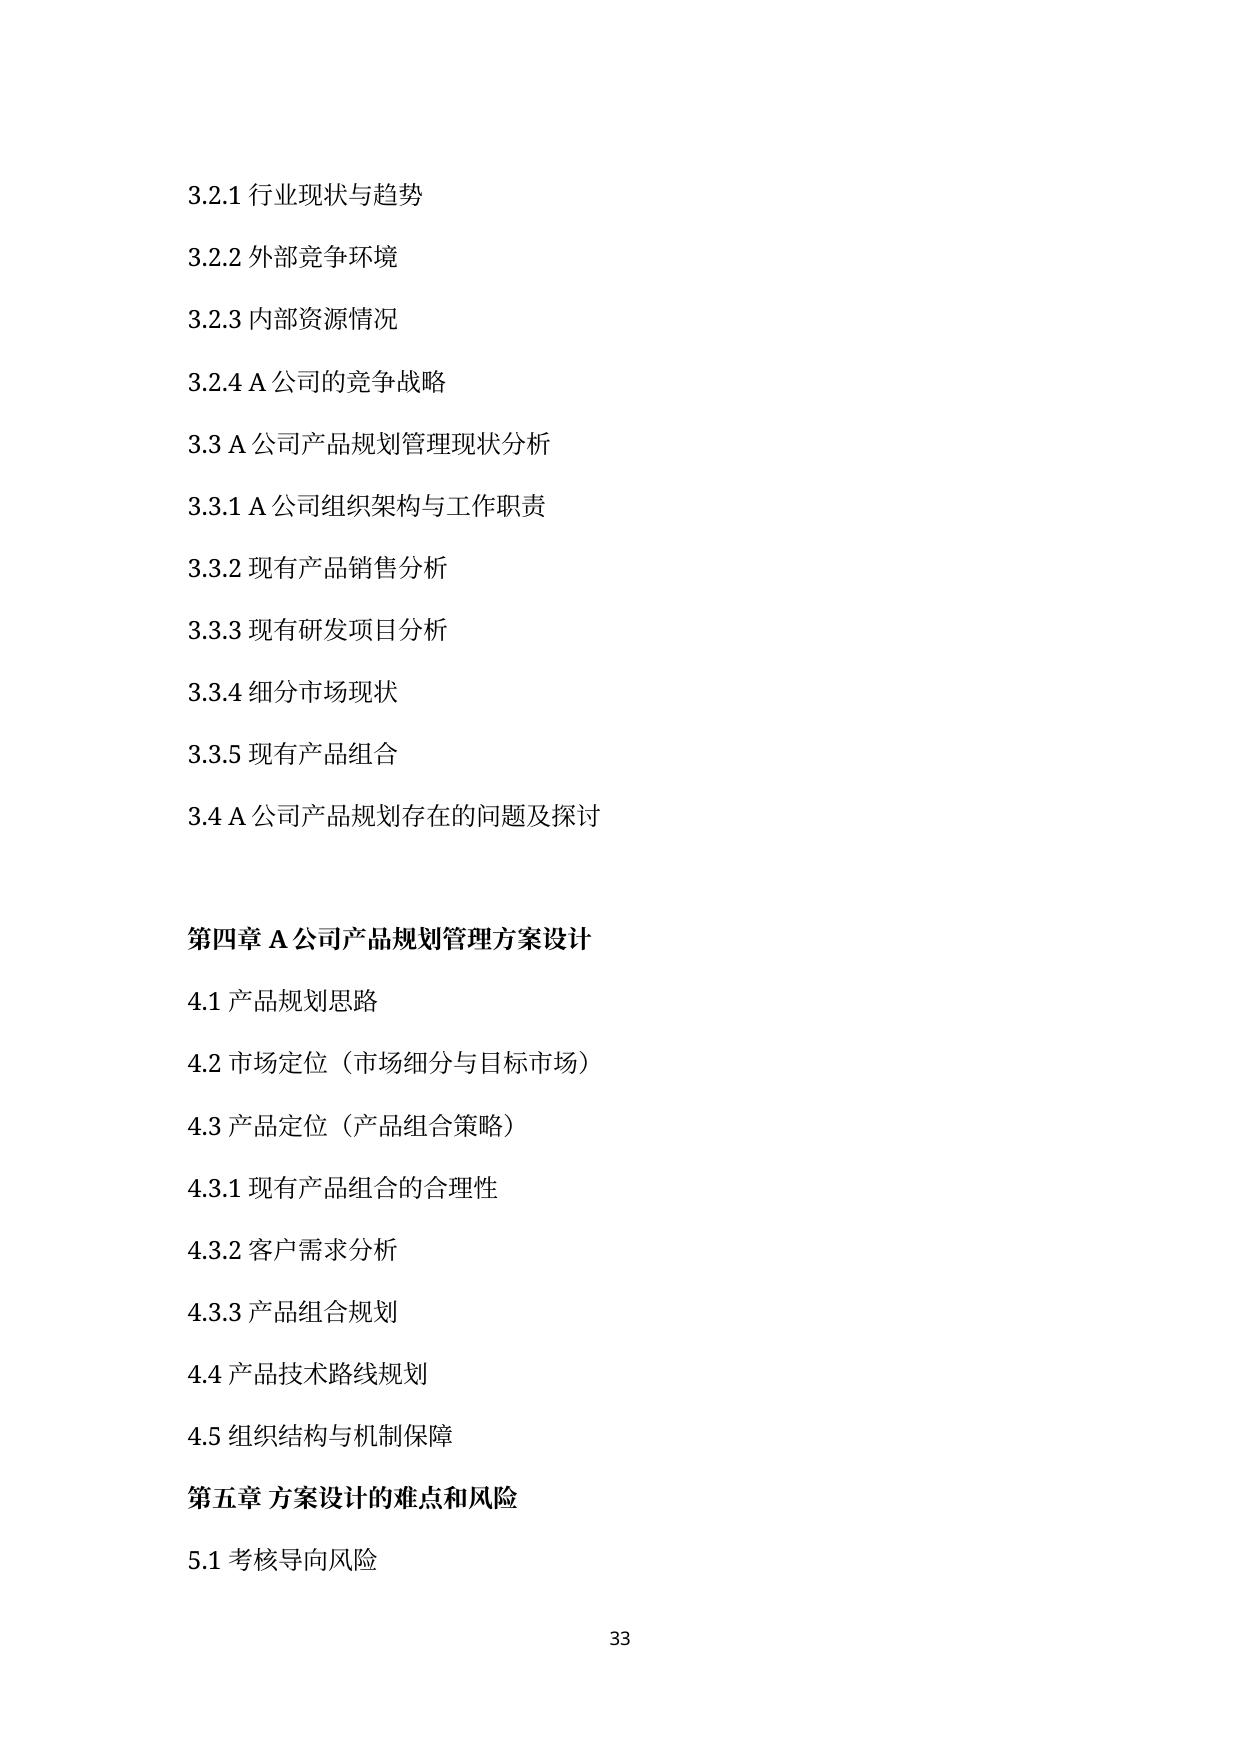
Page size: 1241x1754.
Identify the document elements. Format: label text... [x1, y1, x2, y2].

text 3.3.3 现有研发项目分析 [187, 607, 1053, 651]
text 3.3.1 A公司组织架构与工作职责 [187, 482, 1053, 526]
text 第四章 A公司产品规划管理方案设计 [187, 916, 1053, 960]
text 4.3.1 现有产品组合的合理性 [187, 1164, 1053, 1208]
text 5.1 考核导向风险 [187, 1537, 1053, 1581]
text 3.3.5 现有产品组合 [187, 731, 1053, 775]
text 4.5 组织结构与机制保障 [187, 1413, 1053, 1457]
text 4.1 产品规划思路 [187, 978, 1053, 1022]
text 3.2.3 内部资源情况 [187, 296, 1053, 340]
text 3.2.4 A公司的竞争战略 [187, 358, 1053, 402]
text 4.3 产品定位（产品组合策略） [187, 1102, 1053, 1146]
text 3.3 A公司产品规划管理现状分析 [187, 420, 1053, 464]
text 3.3.4 细分市场现状 [187, 669, 1053, 713]
text 第五章 方案设计的难点和风险 [187, 1475, 1053, 1519]
text 4.4 产品技术路线规划 [187, 1351, 1053, 1394]
text 3.4 A公司产品规划存在的问题及探讨 [187, 793, 1053, 837]
text 4.3.2 客户需求分析 [187, 1226, 1053, 1270]
text 4.2 市场定位（市场细分与目标市场） [187, 1040, 1053, 1084]
text 4.3.3 产品组合规划 [187, 1288, 1053, 1332]
text 3.2.2 外部竞争环境 [187, 234, 1053, 278]
text 3.2.1 行业现状与趋势 [187, 172, 1053, 216]
text 3.3.2 现有产品销售分析 [187, 544, 1053, 588]
